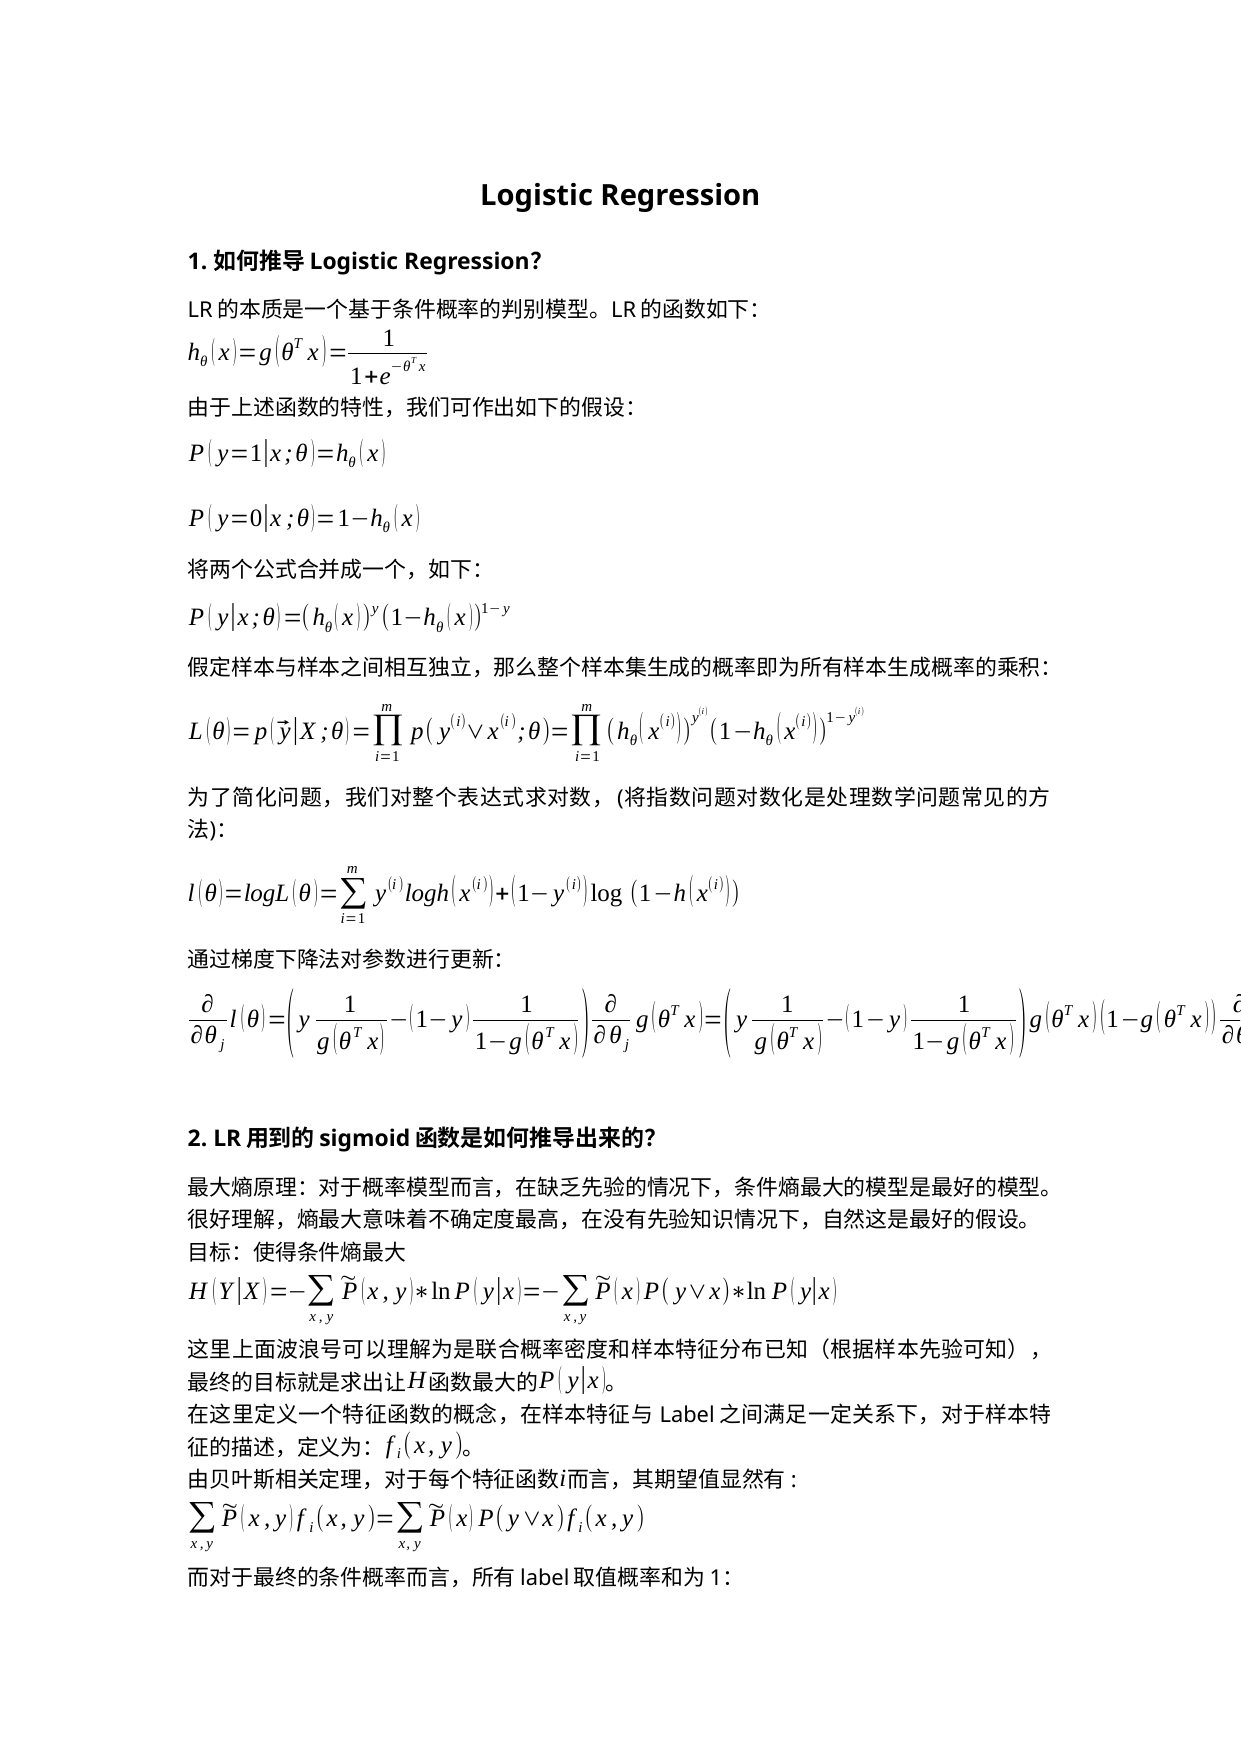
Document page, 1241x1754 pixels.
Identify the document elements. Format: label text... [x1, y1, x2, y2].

text 1. 如何推导Logistic Regression？ [187, 227, 1053, 292]
text LR的本质是一个基于条件概率的判别模型。LR的函数如下： [187, 292, 1053, 324]
text Logistic Regression [187, 162, 1053, 227]
text 这里上面波浪号可以理解为是联合概率密度和样本特征分布已知（根据样本先验可知），最终的目标就是求出让函数最大的。 [187, 1332, 1053, 1397]
text 而对于最终的条件概率而言，所有label取值概率和为1： [187, 1559, 1053, 1592]
text 为了简化问题，我们对整个表达式求对数，(将指数问题对数化是处理数学问题常见的方法)： [187, 779, 1053, 844]
text 由贝叶斯相关定理，对于每个特征函数而言，其期望值显然有 : [187, 1462, 1053, 1494]
text 2. LR用到的sigmoid函数是如何推导出来的？ [187, 1104, 1053, 1169]
text 由于上述函数的特性，我们可作出如下的假设： [187, 389, 1053, 422]
text 最大熵原理：对于概率模型而言，在缺乏先验的情况下，条件熵最大的模型是最好的模型。很好理解，熵最大意味着不确定度最高，在没有先验知识情况下，自然这是最好的假设。 [187, 1169, 1053, 1234]
text 目标：使得条件熵最大 [187, 1234, 1053, 1267]
text 假定样本与样本之间相互独立，那么整个样本集生成的概率即为所有样本生成概率的乘积： [187, 649, 1053, 682]
text 通过梯度下降法对参数进行更新： [187, 942, 1053, 974]
text 在这里定义一个特征函数的概念，在样本特征与Label之间满足一定关系下，对于样本特征的描述，定义为：。 [187, 1397, 1053, 1462]
text 将两个公式合并成一个，如下： [187, 552, 1053, 584]
